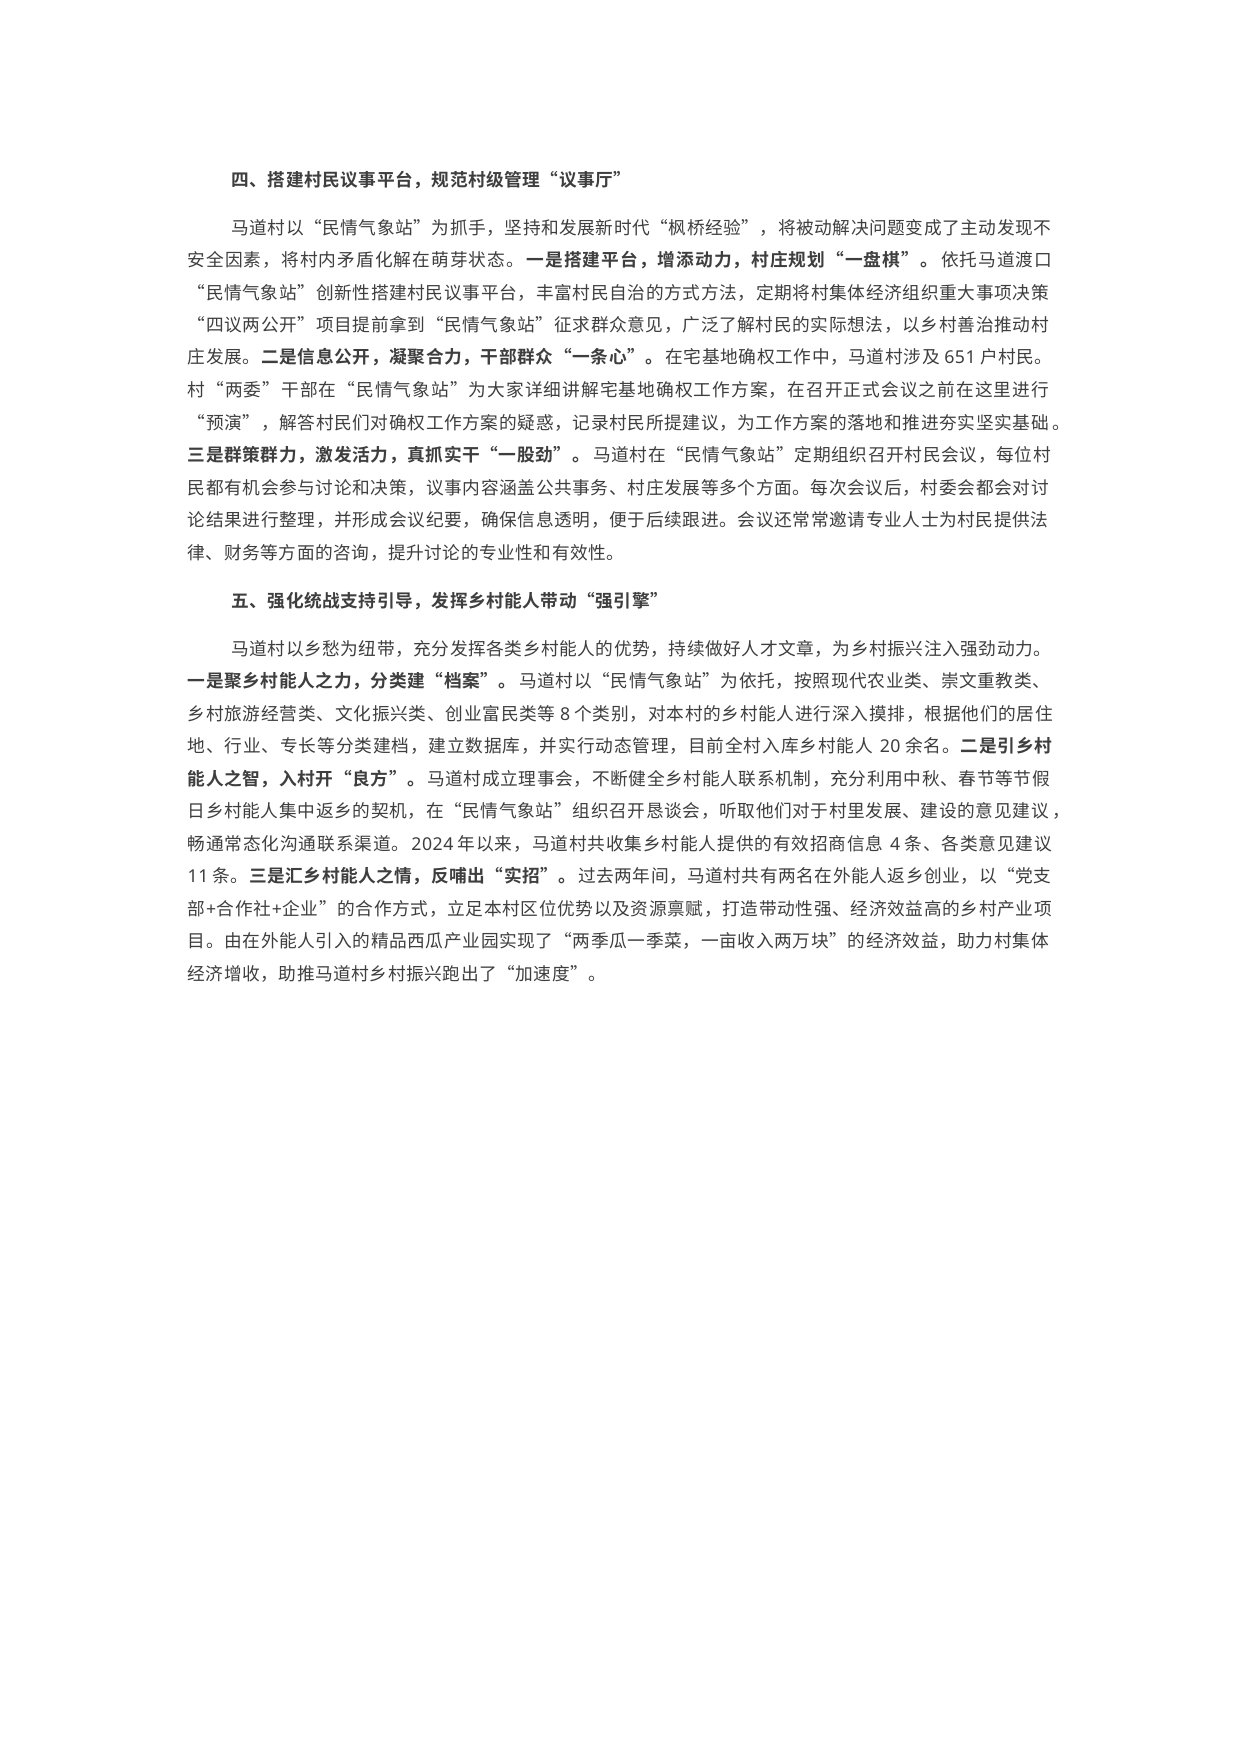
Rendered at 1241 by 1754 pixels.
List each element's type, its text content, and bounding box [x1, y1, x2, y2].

text 马道村以“民情气象站”为抓手，坚持和发展新时代“枫桥经验”，将被动解决问题变成了主动发现不安全因素，将村内矛盾化解在萌芽状态。一是搭建平台，增添动力，村庄规划“一盘棋”。依托马道渡口“民情气象站”创新性搭建村民议事平台，丰富村民自治的方式方法，定期将村集体经济组织重大事项决策“四议两公开”项目提前拿到“民情气象站”征求群众意见，广泛了解村民的实际想法，以乡村善治推动村庄发展。二是信息公开，凝聚合力，干部群众“一条心”。在宅基地确权工作中，马道村涉及651户村民。村“两委”干部在“民情气象站”为大家详细讲解宅基地确权工作方案，在召开正式会议之前在这里进行“预演”，解答村民们对确权工作方案的疑惑，记录村民所提建议，为工作方案的落地和推进夯实坚实基础。三是群策群力，激发活力，真抓实干“一股劲”。马道村在“民情气象站”定期组织召开村民会议，每位村民都有机会参与讨论和决策，议事内容涵盖公共事务、村庄发展等多个方面。每次会议后，村委会都会对讨论结果进行整理，并形成会议纪要，确保信息透明，便于后续跟进。会议还常常邀请专业人士为村民提供法律、财务等方面的咨询，提升讨论的专业性和有效性。 [187, 210, 1053, 568]
text 四、搭建村民议事平台，规范村级管理“议事厅” [187, 162, 1053, 194]
text 五、强化统战支持引导，发挥乡村能人带动“强引擎” [187, 583, 1053, 616]
text 马道村以乡愁为纽带，充分发挥各类乡村能人的优势，持续做好人才文章，为乡村振兴注入强劲动力。一是聚乡村能人之力，分类建“档案”。马道村以“民情气象站”为依托，按照现代农业类、崇文重教类、乡村旅游经营类、文化振兴类、创业富民类等8个类别，对本村的乡村能人进行深入摸排，根据他们的居住地、行业、专长等分类建档，建立数据库，并实行动态管理，目前全村入库乡村能人20余名。二是引乡村能人之智，入村开“良方”。马道村成立理事会，不断健全乡村能人联系机制，充分利用中秋、春节等节假日乡村能人集中返乡的契机，在“民情气象站”组织召开恳谈会，听取他们对于村里发展、建设的意见建议，畅通常态化沟通联系渠道。2024年以来，马道村共收集乡村能人提供的有效招商信息4条、各类意见建议11条。三是汇乡村能人之情，反哺出“实招”。过去两年间，马道村共有两名在外能人返乡创业，以“党支部+合作社+企业”的合作方式，立足本村区位优势以及资源禀赋，打造带动性强、经济效益高的乡村产业项目。由在外能人引入的精品西瓜产业园实现了“两季瓜一季菜，一亩收入两万块”的经济效益，助力村集体经济增收，助推马道村乡村振兴跑出了“加速度”。 [187, 631, 1053, 989]
